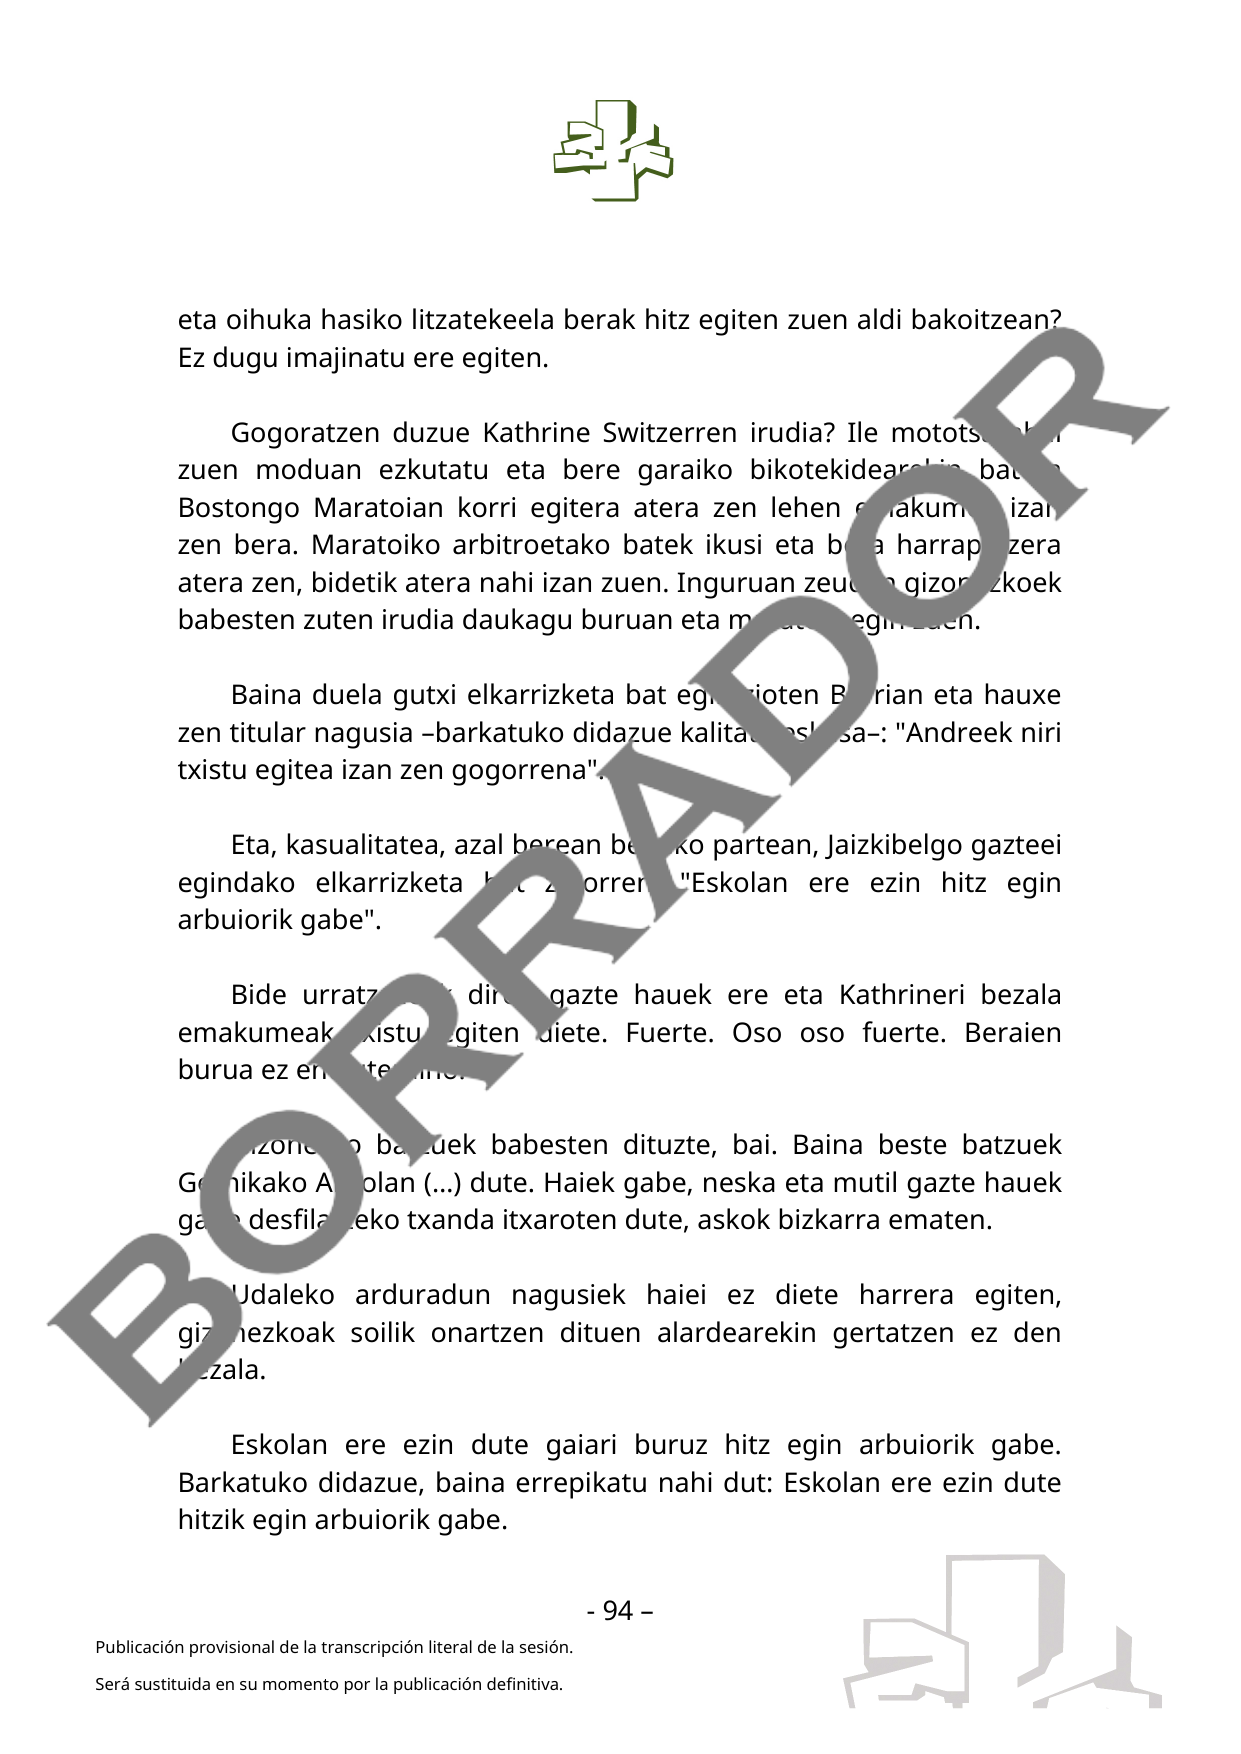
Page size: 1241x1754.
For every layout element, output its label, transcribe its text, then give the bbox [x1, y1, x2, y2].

picture [524, 77, 702, 225]
text Bide urratzaileak diren gazte hauek ere eta Kathrineri bezala emakumeak txistu egiten diete. Fuerte. Oso oso fuerte. Beraien burua ez entzuteraino. [432, 975, 1063, 1087]
text Eta, kasualitatea, azal berean beheko partean, Jaizkibelgo gazteei egindako elkarrizketa bat zetorren: "Eskolan ere ezin hitz egin arbuiorik gabe". [177, 825, 1063, 937]
text Gizonezko batzuek babesten dituzte, bai. Baina beste batzuek Gernikako Arbolan (…) dute. Haiek gabe, neska eta mutil gazte hauek gabe desfilatzeko txanda itxaroten dute, askok bizkarra ematen. [336, 1125, 1063, 1237]
picture [797, 1491, 1169, 1710]
text Eskolan ere ezin dute gaiari buruz hitz egin arbuiorik gabe. Barkatuko didazue, baina errepikatu nahi dut: Eskolan ere ezin dute hitzik egin arbuiorik gabe. [177, 1425, 1063, 1537]
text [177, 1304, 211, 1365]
text Udaleko arduradun nagusiek haiei ez diete harrera egiten, gizonezkoak soilik onartzen dituen alardearekin gertatzen ez den bezala. [191, 1275, 1063, 1387]
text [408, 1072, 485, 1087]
text Baina duela gutxi elkarrizketa bat egin zioten Berrian eta hauxe zen titular nagusia –barkatuko didazue kalitate eskasa–: "Andreek niri txistu egitea izan zen gogorrena". [793, 675, 1063, 787]
text Bide urratzaileak diren gazte hauek ere eta Kathrineri bezala emakumeak txistu egiten diete. Fuerte. Oso oso fuerte. Beraien burua ez entzuteraino. [177, 975, 399, 1087]
text Baina duela gutxi elkarrizketa bat egin zioten Berrian eta hauxe zen titular nagusia –barkatuko didazue kalitate eskasa–: "Andreek niri txistu egitea izan zen gogorrena". [177, 675, 789, 787]
text Gogoratzen duzue Kathrine Switzerren irudia? Ile mototsa ahal zuen moduan ezkutatu eta bere garaiko bikotekidearekin batera Bostongo Maratoian korri egitera atera zen lehen emakumea izan zen bera. Maratoiko arbitroetako batek ikusi eta bera harrapatzera atera zen, bidetik atera nahi izan zuen. Inguruan zeuden gizonezkoek babesten zuten irudia daukagu buruan eta maratoia egin zuen. [177, 412, 1063, 637]
